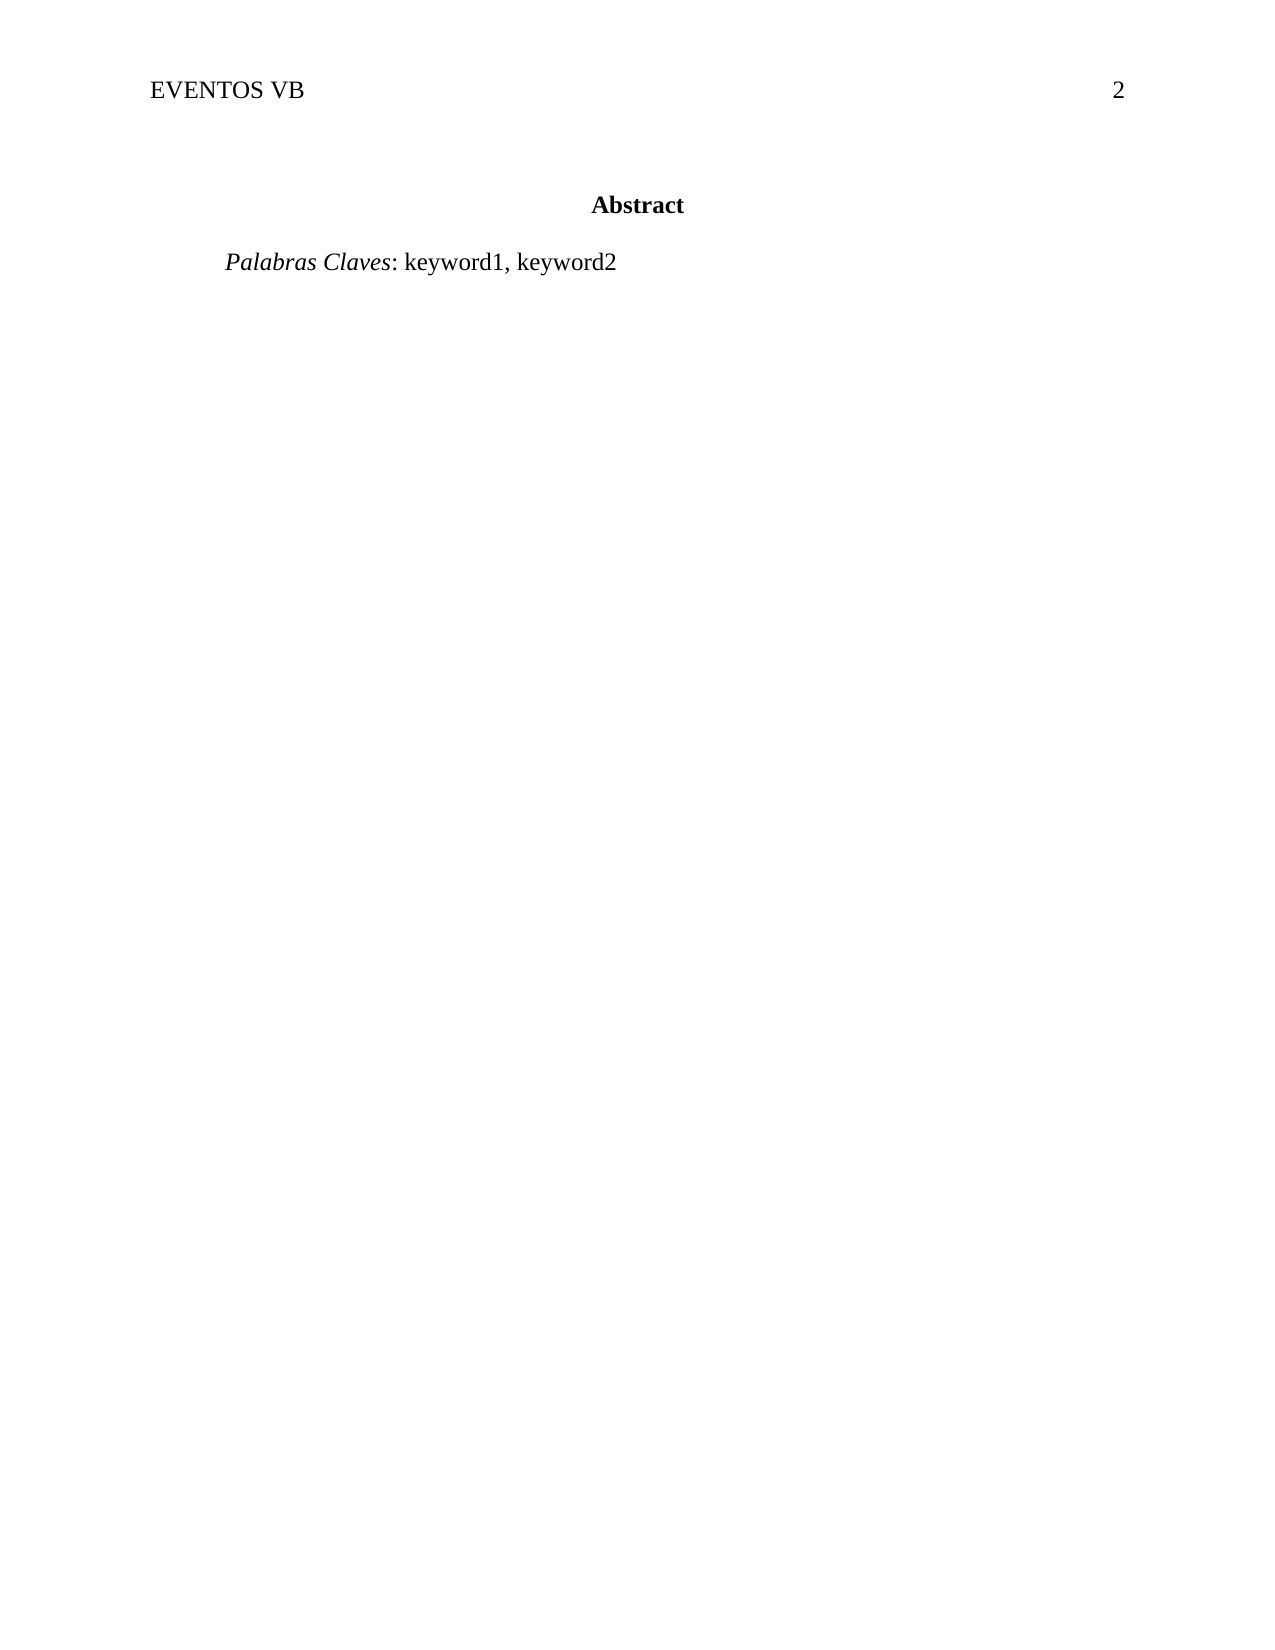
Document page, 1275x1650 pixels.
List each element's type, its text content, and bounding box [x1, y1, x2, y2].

subtitle Abstract [150, 190, 1125, 219]
text Palabras Claves: keyword1, keyword2 [150, 247, 1125, 276]
